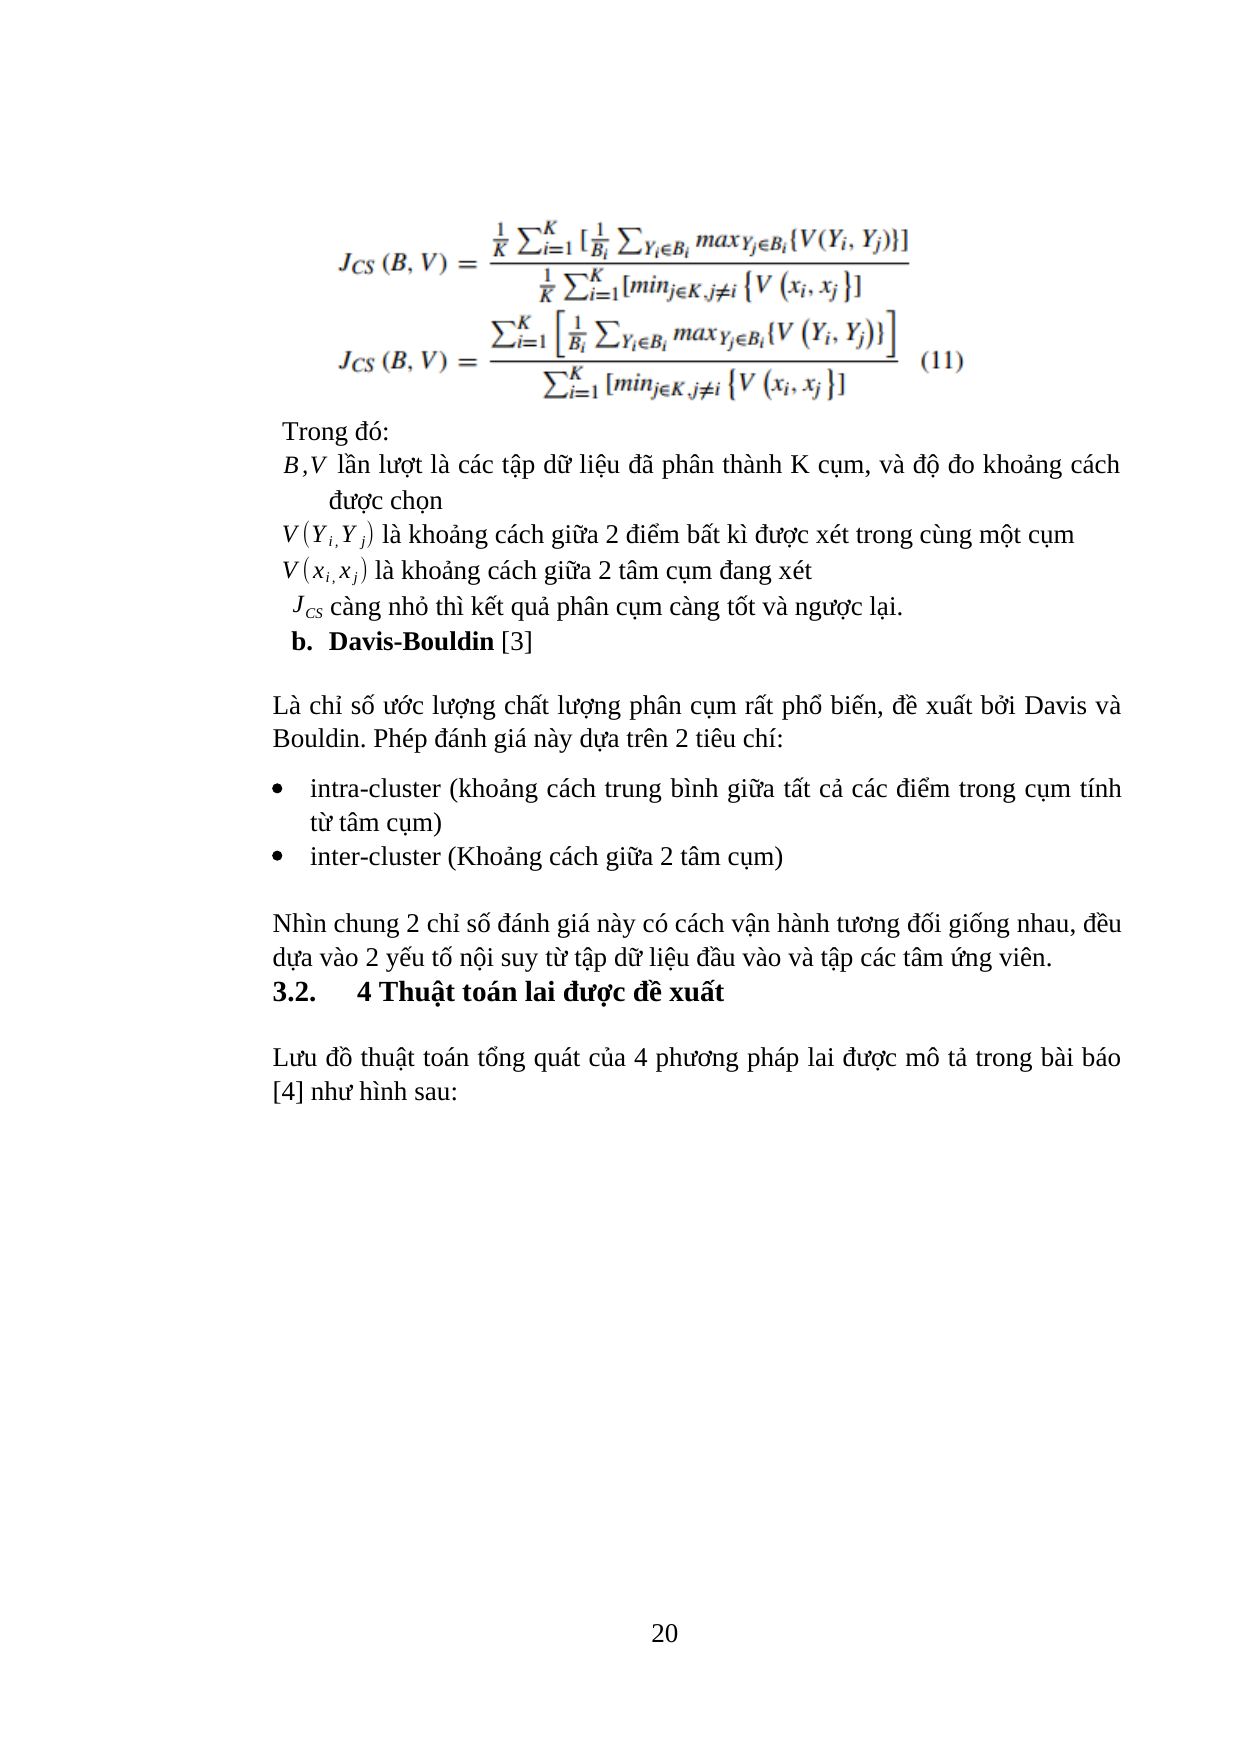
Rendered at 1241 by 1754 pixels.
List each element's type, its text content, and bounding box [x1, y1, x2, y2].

list Nhìn chung 2 chỉ số đánh giá này có cách vận hành tương đối giống nhau, đều dựa vào 2 yếu tố nội suy từ tập dữ liệu đầu vào và tập các tâm ứng viên. [272, 907, 1122, 972]
picture [329, 207, 983, 413]
list càng nhỏ thì kết quả phân cụm càng tốt và ngược lại. [282, 589, 1122, 623]
list là khoảng cách giữa 2 tâm cụm đang xét [282, 554, 1122, 587]
text Là chỉ số ước lượng chất lượng phân cụm rất phổ biến, đề xuất bởi Davis và Bouldin. Phép đánh giá này dựa trên 2 tiêu chí: [272, 689, 1122, 753]
list Davis-Bouldin [291, 626, 1122, 657]
text Lưu đồ thuật toán tổng quát của 4 phương pháp lai được mô tả trong bài báo như hình sau: [272, 1041, 1122, 1106]
list là khoảng cách giữa 2 điểm bất kì được xét trong cùng một cụm [282, 518, 1122, 551]
list inter-cluster (Khoảng cách giữa 2 tâm cụm) [272, 840, 1122, 871]
list 4 Thuật toán lai được đề xuất [272, 974, 1122, 1008]
list intra-cluster (khoảng cách trung bình giữa tất cả các điểm trong cụm tính từ tâm cụm) [272, 773, 1122, 837]
list lần lượt là các tập dữ liệu đã phân thành K cụm, và độ đo khoảng cách được chọn [282, 448, 1122, 515]
